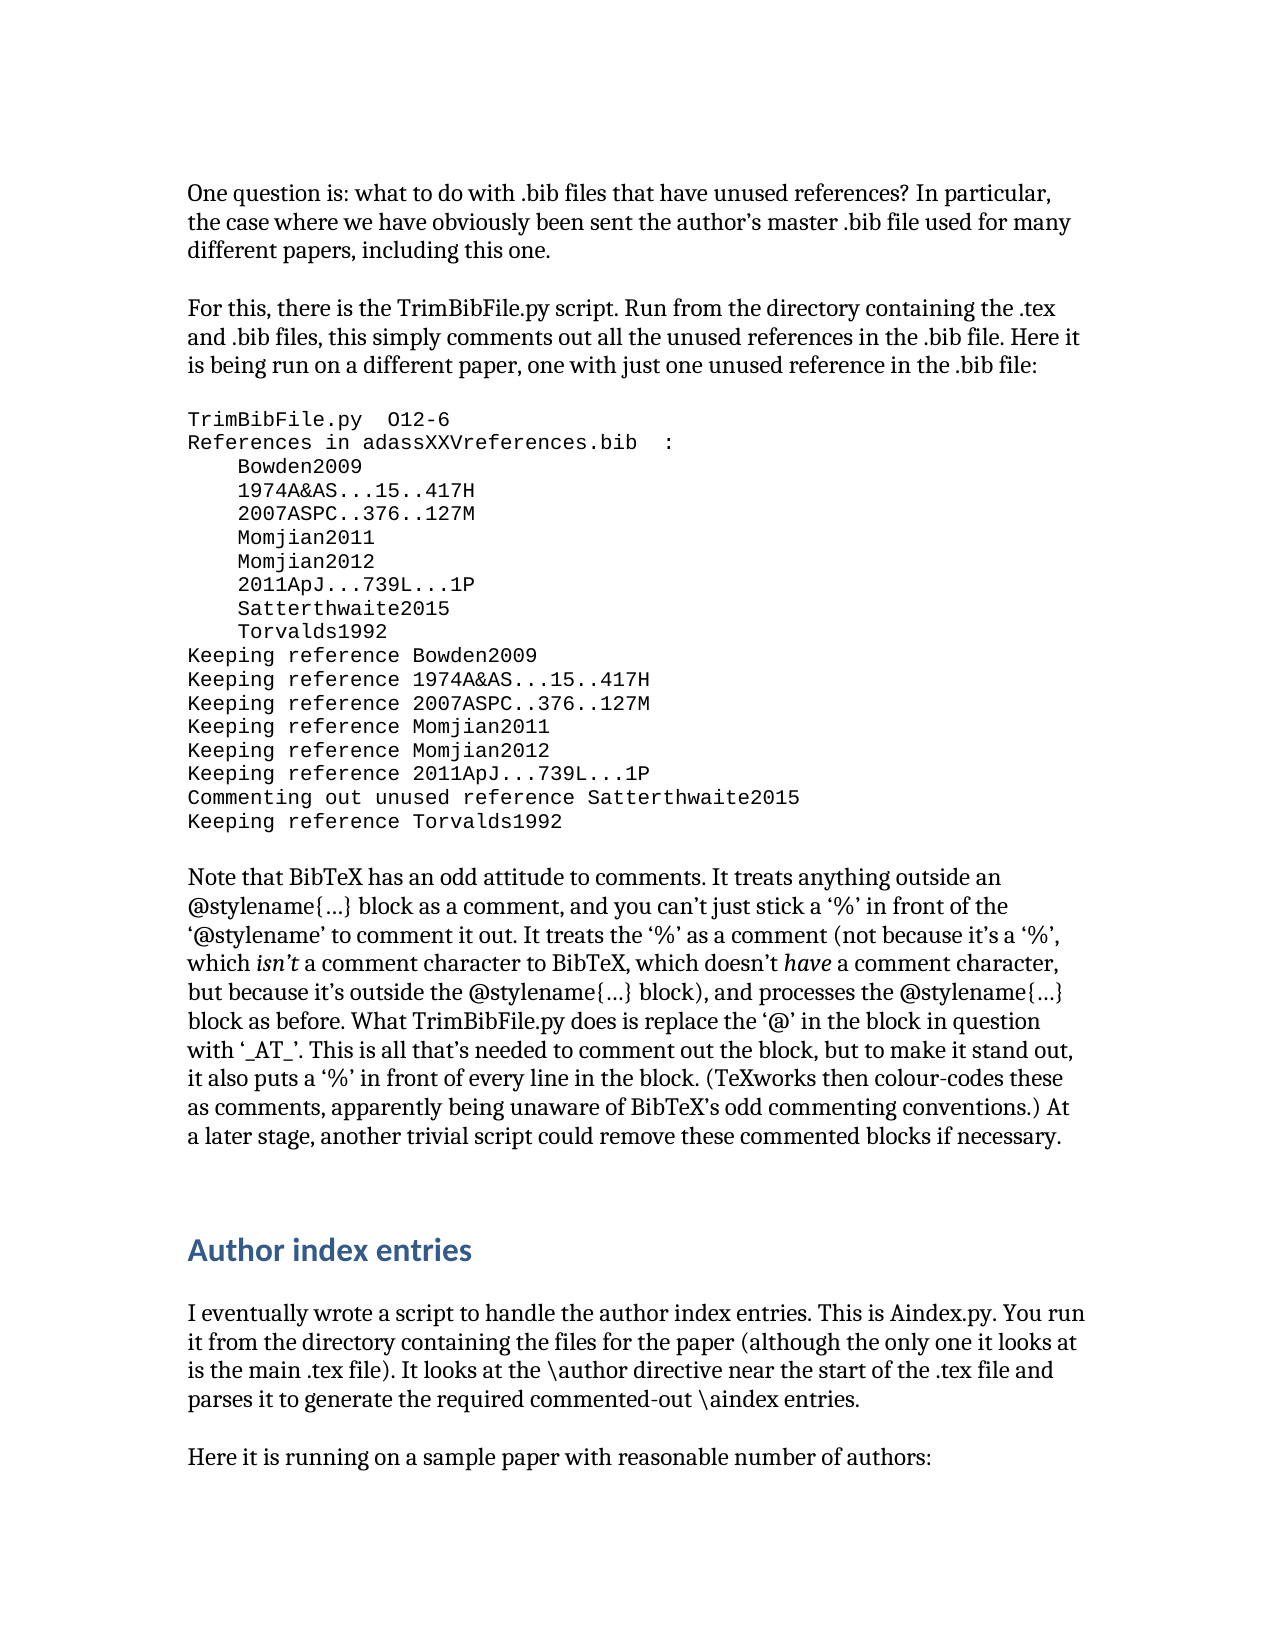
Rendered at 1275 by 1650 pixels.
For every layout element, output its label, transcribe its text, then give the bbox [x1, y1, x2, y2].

text Satterthwaite2015 [187, 598, 1087, 622]
text Keeping reference Momjian2012 [187, 740, 1087, 763]
text Commenting out unused reference Satterthwaite2015 [187, 787, 1087, 811]
text Note that BibTeX has an odd attitude to comments. It treats anything outside an @stylename{…} block as a comment, and you can’t just stick a ‘%’ in front of the ‘@stylename’ to comment it out. It treats the ‘%’ as a comment (not because it’s a ‘%’, which isn’t a comment character to BibTeX, which doesn’t have a comment character, but because it’s outside the @stylename{…} block), and processes the @stylename{…} block as before. What TrimBibFile.py does is replace the ‘@’ in the block in question with ‘_AT_’. This is all that’s needed to comment out the block, but to make it stand out, it also puts a ‘%’ in front of every line in the block. (TeXworks then colour-codes these as comments, apparently being unaware of BibTeX’s odd commenting conventions.) At a later stage, another trivial script could remove these commented blocks if necessary. [187, 863, 1087, 1151]
text TrimBibFile.py O12-6 [187, 409, 1087, 432]
subtitle Author index entries [187, 1229, 1087, 1270]
text Keeping reference 1974A&AS...15..417H [187, 669, 1087, 692]
text Torvalds1992 [187, 622, 1087, 645]
text 2007ASPC..376..127M [187, 503, 1087, 527]
text Keeping reference Momjian2011 [187, 716, 1087, 740]
text References in adassXXVreferences.bib : [187, 432, 1087, 456]
text Keeping reference Torvalds1992 [187, 811, 1087, 834]
text Keeping reference 2007ASPC..376..127M [187, 692, 1087, 716]
text For this, there is the TrimBibFile.py script. Run from the directory containing the .tex and .bib files, this simply comments out all the unused references in the .bib file. Here it is being run on a different paper, one with just one unused reference in the .bib file: [187, 294, 1087, 380]
text Keeping reference Bowden2009 [187, 645, 1087, 669]
text 2011ApJ...739L...1P [187, 574, 1087, 598]
text One question is: what to do with .bib files that have unused references? In particular, the case where we have obviously been sent the author’s master .bib file used for many different papers, including this one. [187, 179, 1087, 265]
text Momjian2012 [187, 551, 1087, 574]
text Momjian2011 [187, 527, 1087, 551]
text Bowden2009 [187, 456, 1087, 480]
text I eventually wrote a script to handle the author index entries. This is Aindex.py. You run it from the directory containing the files for the paper (although the only one it looks at is the main .tex file). It looks at the \author directive near the start of the .tex file and parses it to generate the required commented-out \aindex entries. [187, 1299, 1087, 1414]
text 1974A&AS...15..417H [187, 480, 1087, 503]
text Here it is running on a sample paper with reasonable number of authors: [187, 1443, 1087, 1471]
text Keeping reference 2011ApJ...739L...1P [187, 763, 1087, 787]
